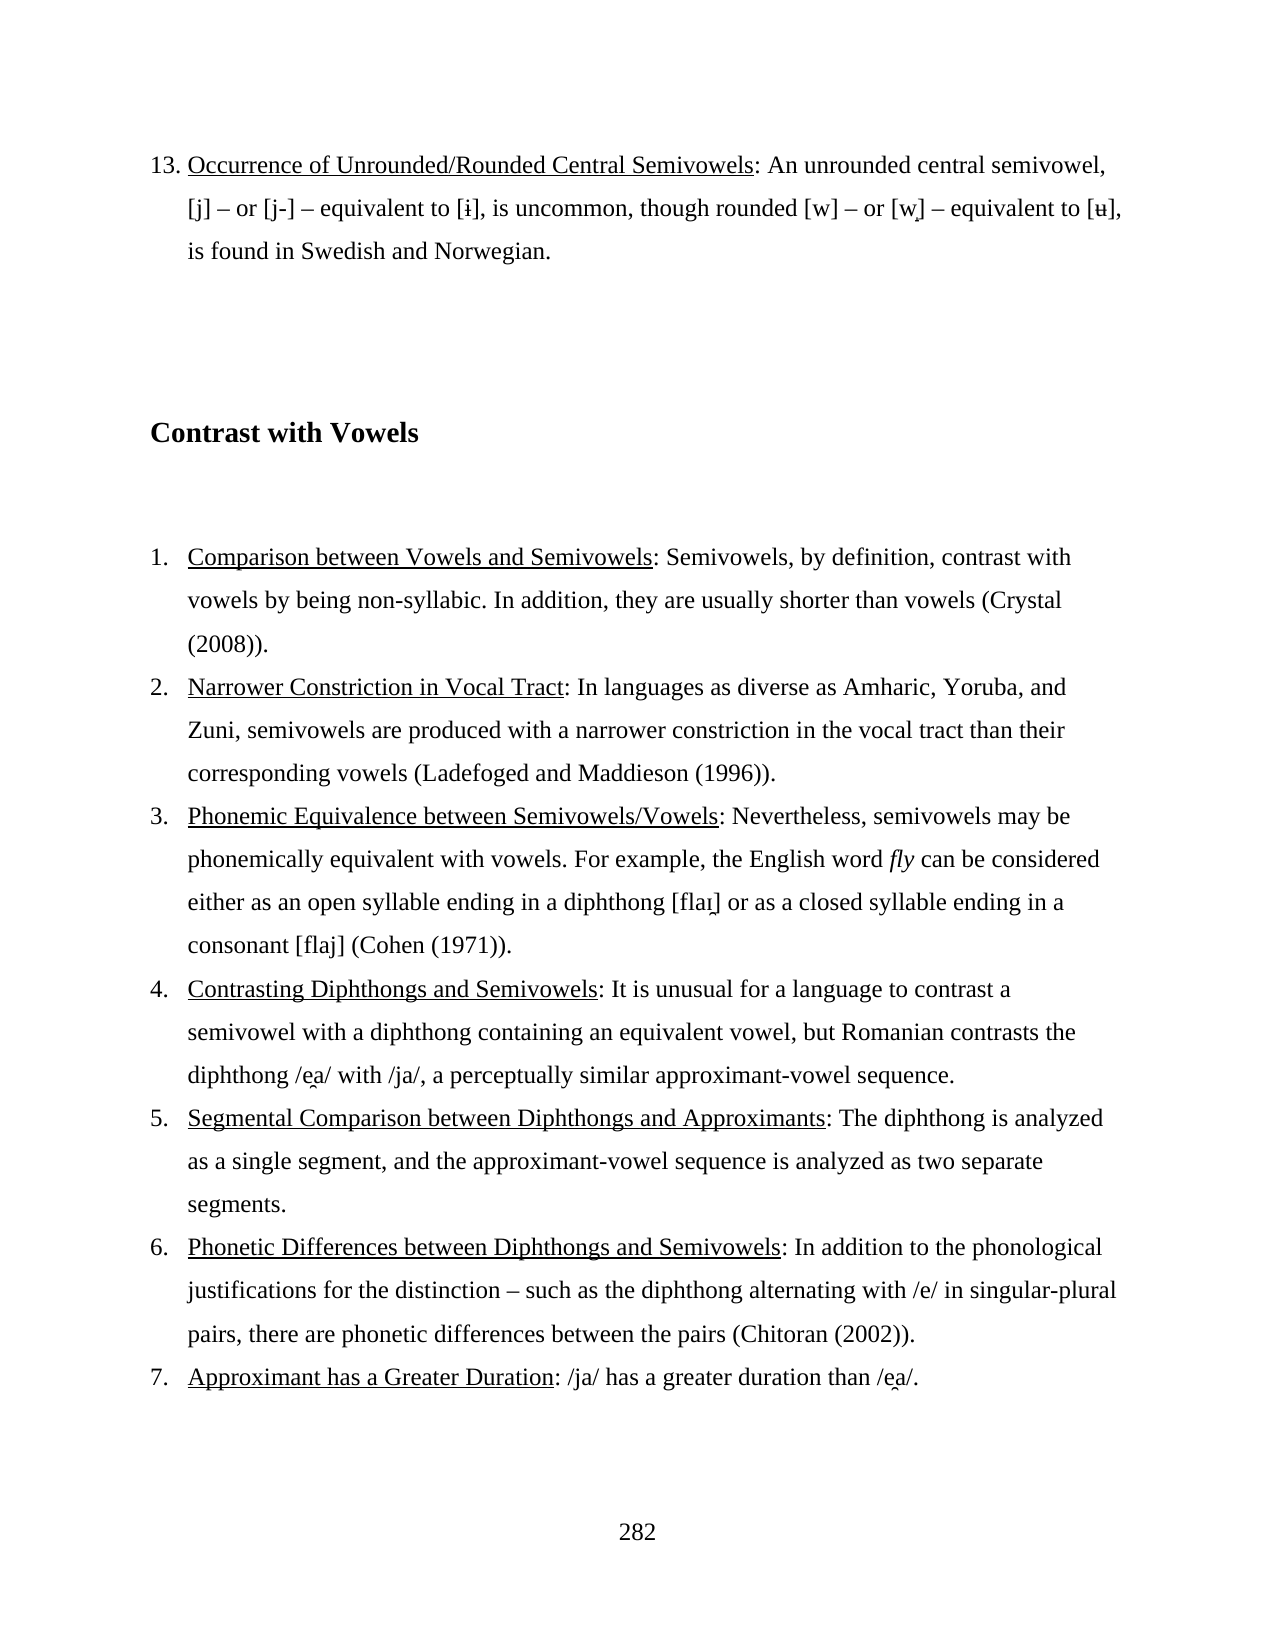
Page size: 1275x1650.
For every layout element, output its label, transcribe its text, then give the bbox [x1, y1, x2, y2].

list Comparison between Vowels and Semivowels: Semivowels, by definition, contrast with vowels by being non-syllabic. In addition, they are usually shorter than vowels (Crystal (2008)). [150, 542, 1125, 657]
list Occurrence of Unrounded/Rounded Central Semivowels: An unrounded central semivowel, [j] – or [j-] – equivalent to [ɨ], is uncommon, though rounded [w] – or [w̝] – equivalent to [ʉ], is found in Swedish and Norwegian. [150, 150, 1125, 265]
list Approximant has a Greater Duration: /ja/ has a greater duration than /e̯a/. [150, 1362, 1125, 1391]
list Phonemic Equivalence between Semivowels/Vowels: Nevertheless, semivowels may be phonemically equivalent with vowels. For example, the English word fly can be considered either as an open syllable ending in a diphthong [flaɪ̯] or as a closed syllable ending in a consonant [flaj] (Cohen (1971)). [150, 801, 1125, 959]
list Phonetic Differences between Diphthongs and Semivowels: In addition to the phonological justifications for the distinction – such as the diphthong alternating with /e/ in singular-plural pairs, there are phonetic differences between the pairs (Chitoran (2002)). [150, 1232, 1125, 1347]
list Contrasting Diphthongs and Semivowels: It is unusual for a language to contrast a semivowel with a diphthong containing an equivalent vowel, but Romanian contrasts the diphthong /e̯a/ with /ja/, a perceptually similar approximant-vowel sequence. [150, 974, 1125, 1089]
list Segmental Comparison between Diphthongs and Approximants: The diphthong is analyzed as a single segment, and the approximant-vowel sequence is analyzed as two separate segments. [150, 1103, 1125, 1218]
list Narrower Constriction in Vocal Tract: In languages as diverse as Amharic, Yoruba, and Zuni, semivowels are produced with a narrower constriction in the vocal tract than their corresponding vowels (Ladefoged and Maddieson (1996)). [150, 672, 1125, 787]
text Contrast with Vowels [150, 416, 1125, 449]
